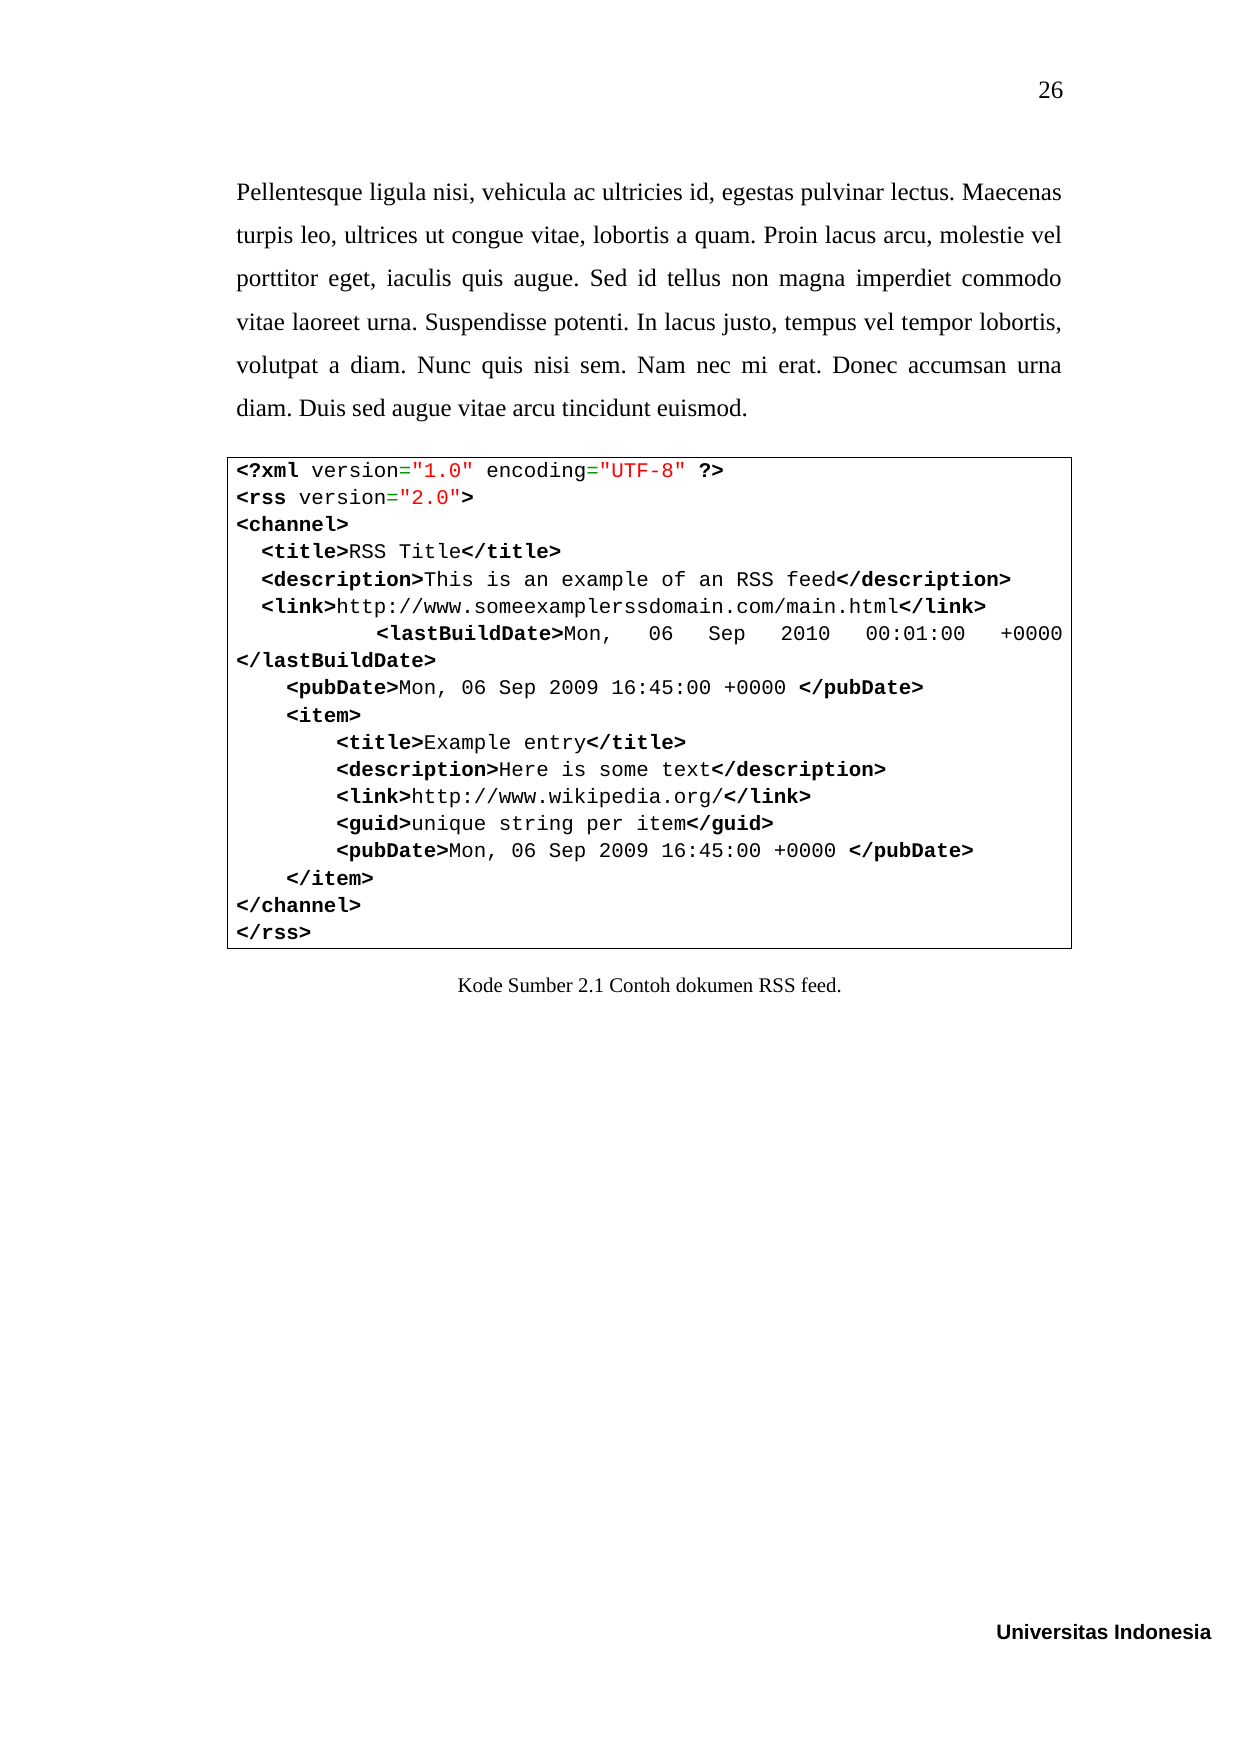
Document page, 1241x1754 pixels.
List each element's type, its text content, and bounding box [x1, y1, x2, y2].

text <title>RSS Title</title> [228, 538, 1071, 565]
text <description>Here is some text</description> [228, 756, 1071, 783]
text <rss version="2.0"> [228, 484, 1071, 511]
text <?xml version="1.0" encoding="UTF-8" ?> [228, 458, 1071, 483]
text <link>http://www.someexamplerssdomain.com/main.html</link> [228, 593, 1071, 619]
text </item> [228, 864, 1071, 891]
text <channel> [228, 511, 1071, 538]
text <pubDate>Mon, 06 Sep 2009 16:45:00 +0000 </pubDate> [228, 674, 1071, 701]
text <link>http://www.wikipedia.org/</link> [228, 783, 1071, 810]
text <description>This is an example of an RSS feed</description> [228, 566, 1071, 592]
text Pellentesque ligula nisi, vehicula ac ultricies id, egestas pulvinar lectus. Maecenas turpis leo, ultrices ut congue vitae, lobortis a quam. Proin lacus arcu, molestie vel porttitor eget, iaculis quis augue. Sed id tellus non magna imperdiet commodo vitae laoreet urna. Suspendisse potenti. In lacus justo, tempus vel tempor lobortis, volutpat a diam. Nunc quis nisi sem. Nam nec mi erat. Donec accumsan urna diam. Duis sed augue vitae arcu tincidunt euismod. [236, 177, 1063, 422]
text <item> [228, 701, 1071, 728]
text <guid>unique string per item</guid> [228, 810, 1071, 837]
text <pubDate>Mon, 06 Sep 2009 16:45:00 +0000 </pubDate> [228, 837, 1071, 864]
text </rss> [228, 919, 1071, 948]
text <lastBuildDate>Mon, 06 Sep 2010 00:01:00 +0000 </lastBuildDate> [228, 620, 1071, 674]
text </channel> [228, 892, 1071, 918]
text <title>Example entry</title> [228, 729, 1071, 755]
